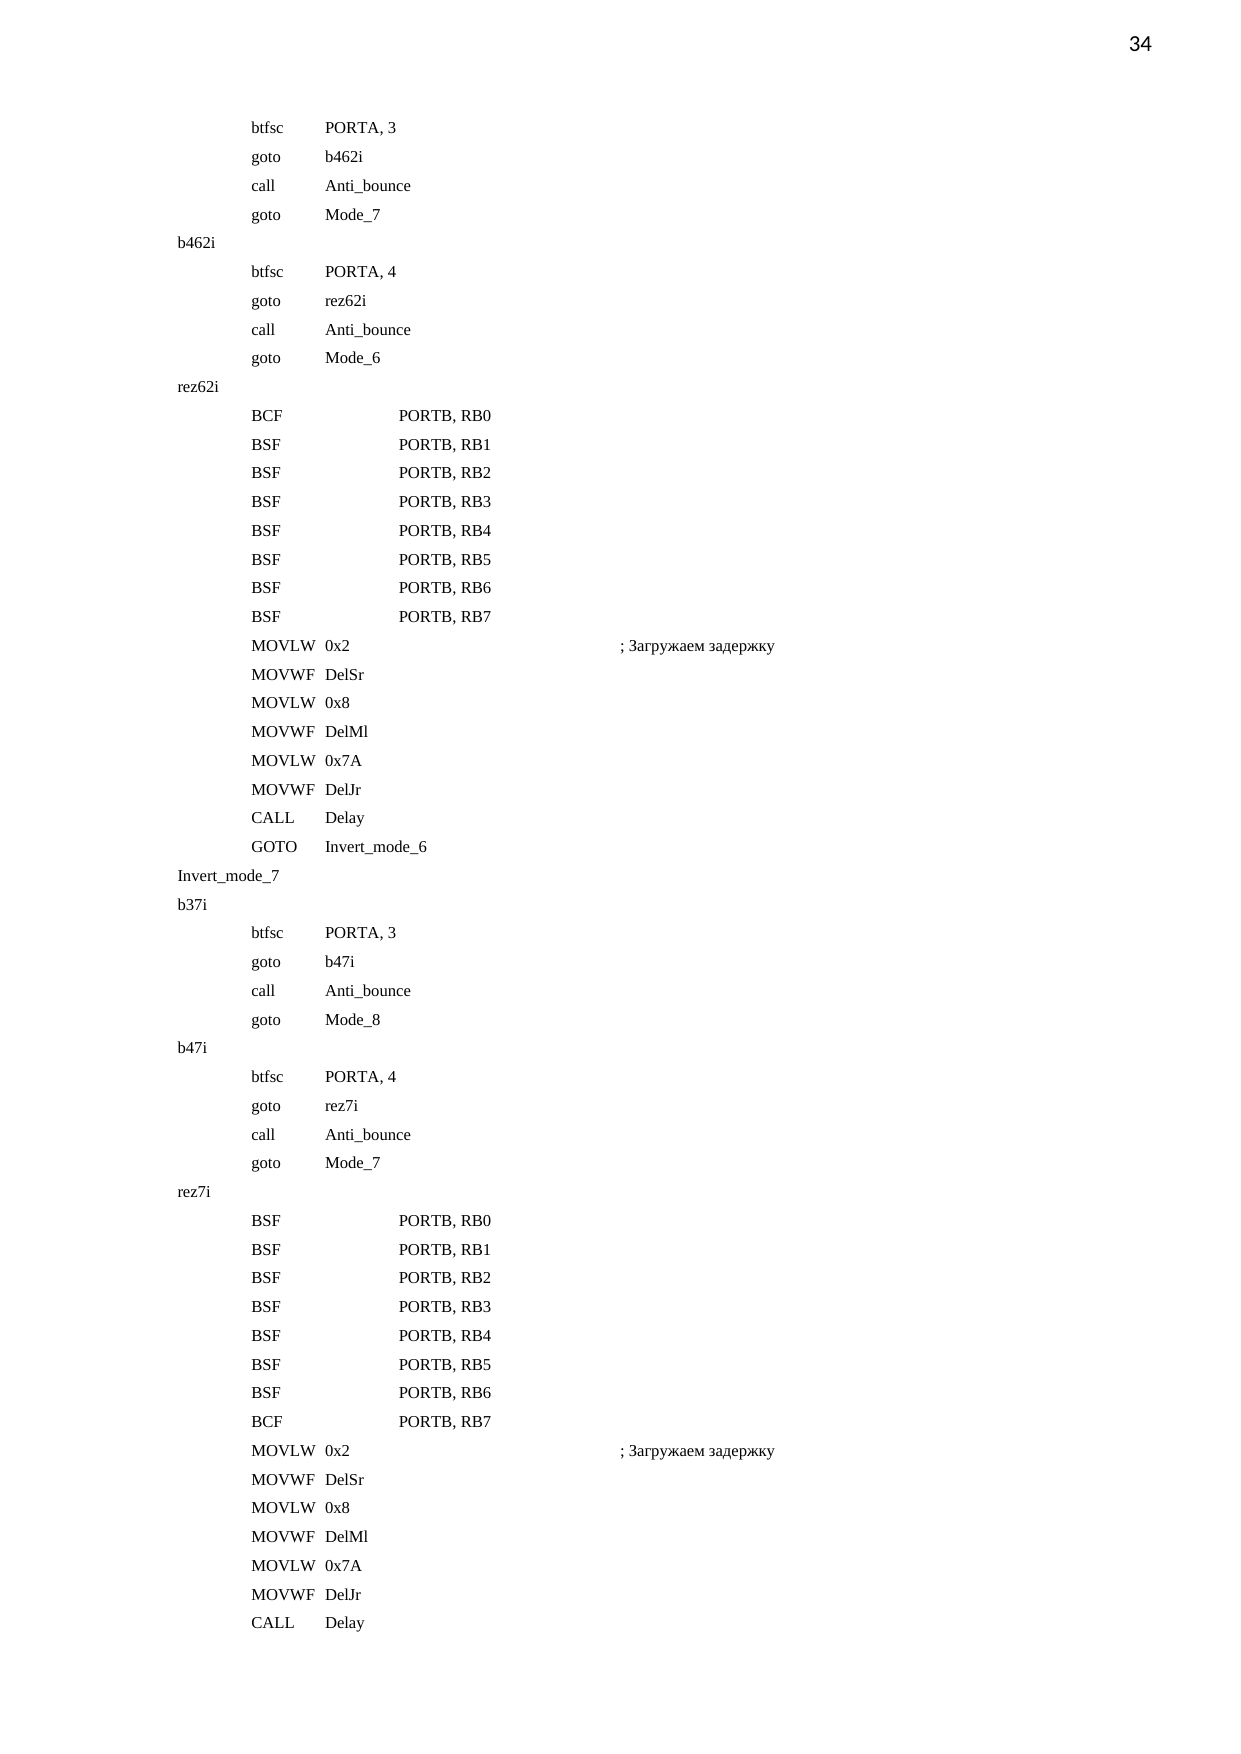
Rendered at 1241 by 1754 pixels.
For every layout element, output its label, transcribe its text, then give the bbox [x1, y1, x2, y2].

text rez62i [177, 377, 1152, 396]
text MOVWF DelSr [177, 1469, 1152, 1488]
text rez7i [177, 1182, 1152, 1201]
text goto b462i [177, 147, 1152, 166]
text BSF PORTB, RB5 [177, 549, 1152, 568]
text b37i [177, 894, 1152, 913]
text MOVLW 0x2 ; Загружаем задержку [177, 636, 1152, 655]
text MOVWF DelSr [177, 664, 1152, 683]
text MOVLW 0x7A [177, 1556, 1152, 1575]
text goto Mode_8 [177, 1009, 1152, 1028]
text GOTO Invert_mode_6 [177, 837, 1152, 856]
text BSF PORTB, RB1 [177, 1239, 1152, 1258]
text call Anti_bounce [177, 319, 1152, 338]
text BSF PORTB, RB6 [177, 1383, 1152, 1402]
text goto Mode_7 [177, 204, 1152, 223]
text BSF PORTB, RB4 [177, 1326, 1152, 1345]
text MOVWF DelJr [177, 779, 1152, 798]
text MOVLW 0x7A [177, 751, 1152, 770]
text goto Mode_6 [177, 348, 1152, 367]
text BSF PORTB, RB5 [177, 1354, 1152, 1373]
text BSF PORTB, RB6 [177, 578, 1152, 597]
text BSF PORTB, RB3 [177, 1297, 1152, 1316]
text CALL Delay [177, 1613, 1152, 1632]
text b47i [177, 1038, 1152, 1057]
text b462i [177, 233, 1152, 252]
text BSF PORTB, RB0 [177, 1211, 1152, 1230]
text BSF PORTB, RB3 [177, 492, 1152, 511]
text BCF PORTB, RB7 [177, 1412, 1152, 1431]
text BSF PORTB, RB1 [177, 434, 1152, 453]
text goto rez62i [177, 291, 1152, 310]
text BSF PORTB, RB4 [177, 521, 1152, 540]
text BSF PORTB, RB2 [177, 1268, 1152, 1287]
text call Anti_bounce [177, 1124, 1152, 1143]
text btfsc PORTA, 3 [177, 118, 1152, 137]
text goto b47i [177, 952, 1152, 971]
text MOVLW 0x2 ; Загружаем задержку [177, 1441, 1152, 1460]
text MOVLW 0x8 [177, 1498, 1152, 1517]
text Invert_mode_7 [177, 866, 1152, 885]
text BCF PORTB, RB0 [177, 406, 1152, 425]
text BSF PORTB, RB2 [177, 463, 1152, 482]
text MOVWF DelMl [177, 722, 1152, 741]
text MOVLW 0x8 [177, 693, 1152, 712]
text goto Mode_7 [177, 1153, 1152, 1172]
text CALL Delay [177, 808, 1152, 827]
text btfsc PORTA, 4 [177, 262, 1152, 281]
text btfsc PORTA, 3 [177, 923, 1152, 942]
text MOVWF DelMl [177, 1527, 1152, 1546]
text btfsc PORTA, 4 [177, 1067, 1152, 1086]
text call Anti_bounce [177, 176, 1152, 195]
text BSF PORTB, RB7 [177, 607, 1152, 626]
text call Anti_bounce [177, 981, 1152, 1000]
text MOVWF DelJr [177, 1584, 1152, 1603]
text goto rez7i [177, 1096, 1152, 1115]
